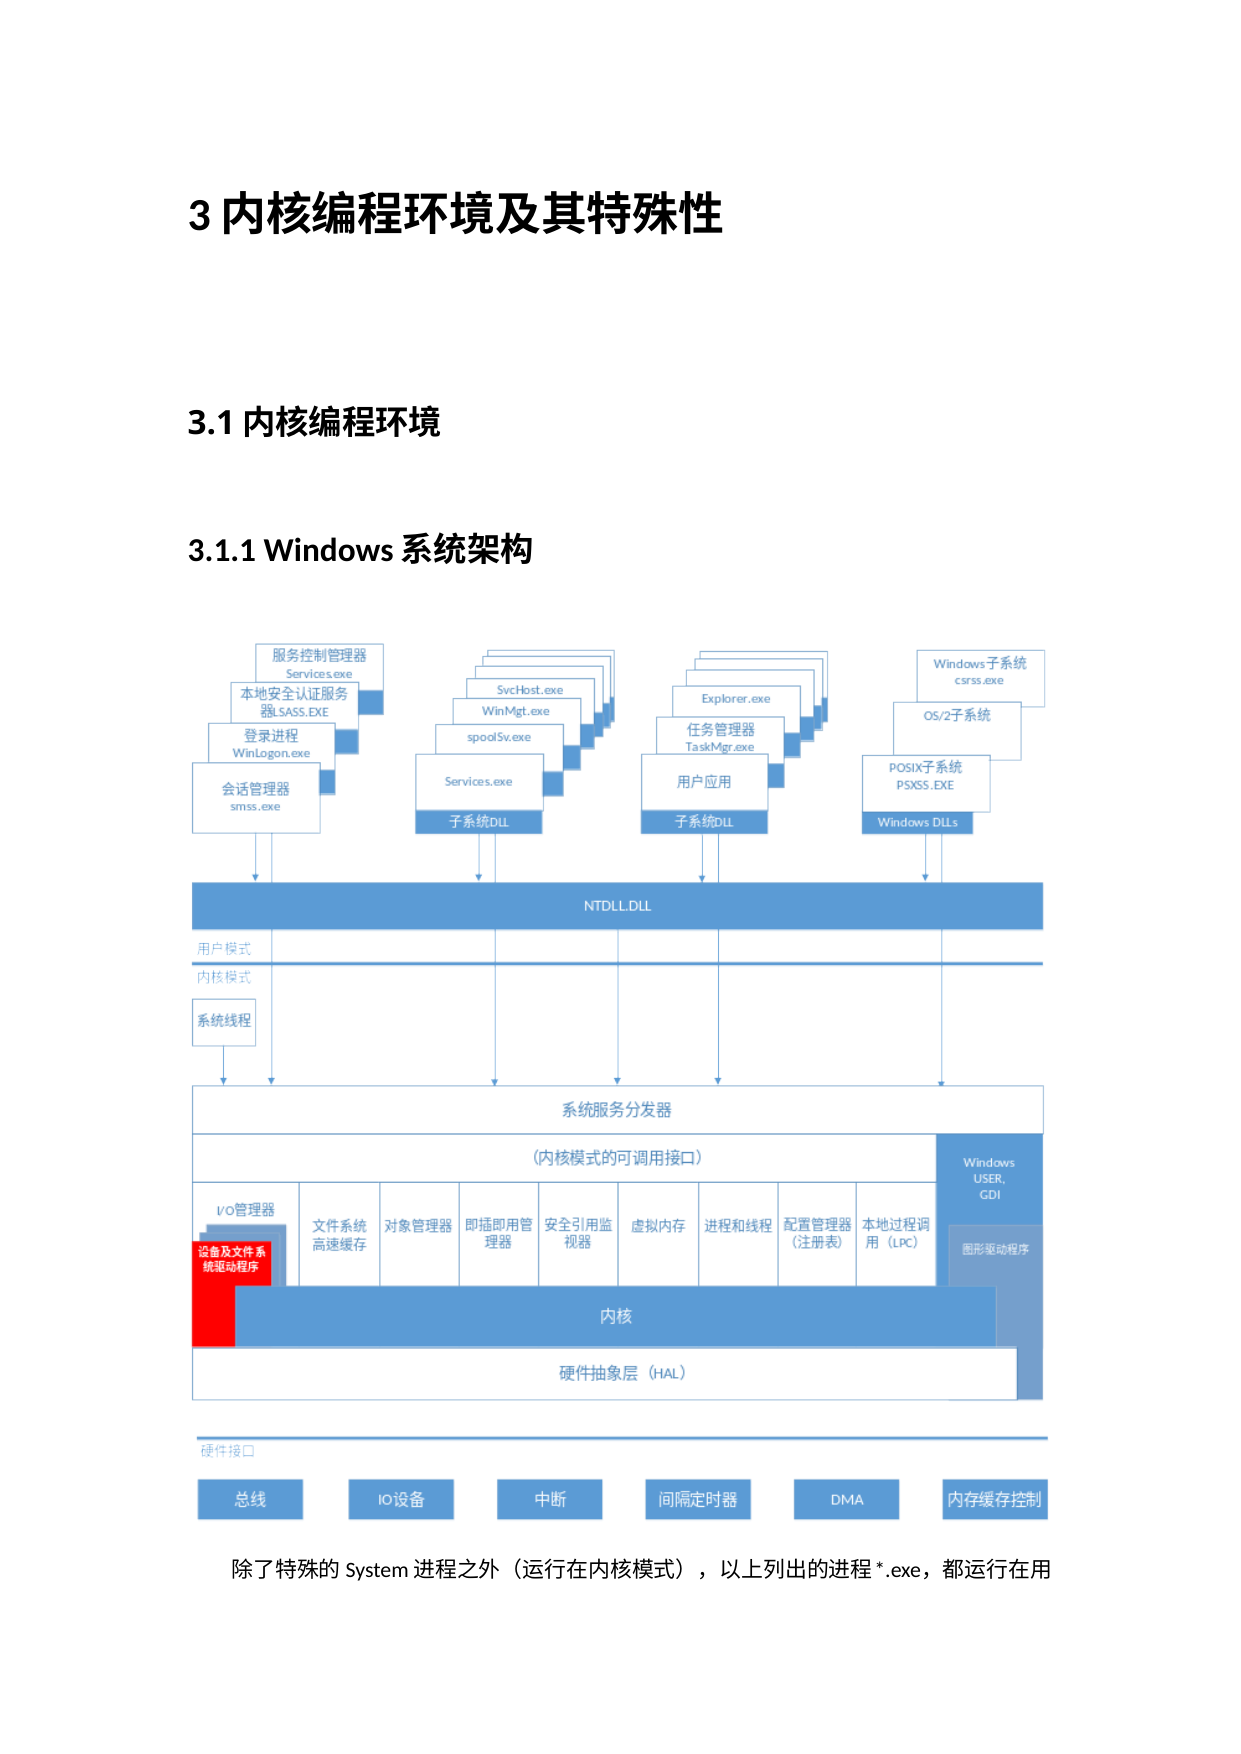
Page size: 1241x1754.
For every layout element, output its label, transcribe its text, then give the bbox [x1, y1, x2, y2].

subtitle 3内核编程环境及其特殊性 [187, 162, 1053, 259]
subtitle 3.1.1 Windows系统架构 [187, 515, 1053, 580]
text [187, 1552, 1053, 1584]
subtitle 3.1内核编程环境 [187, 387, 1053, 452]
